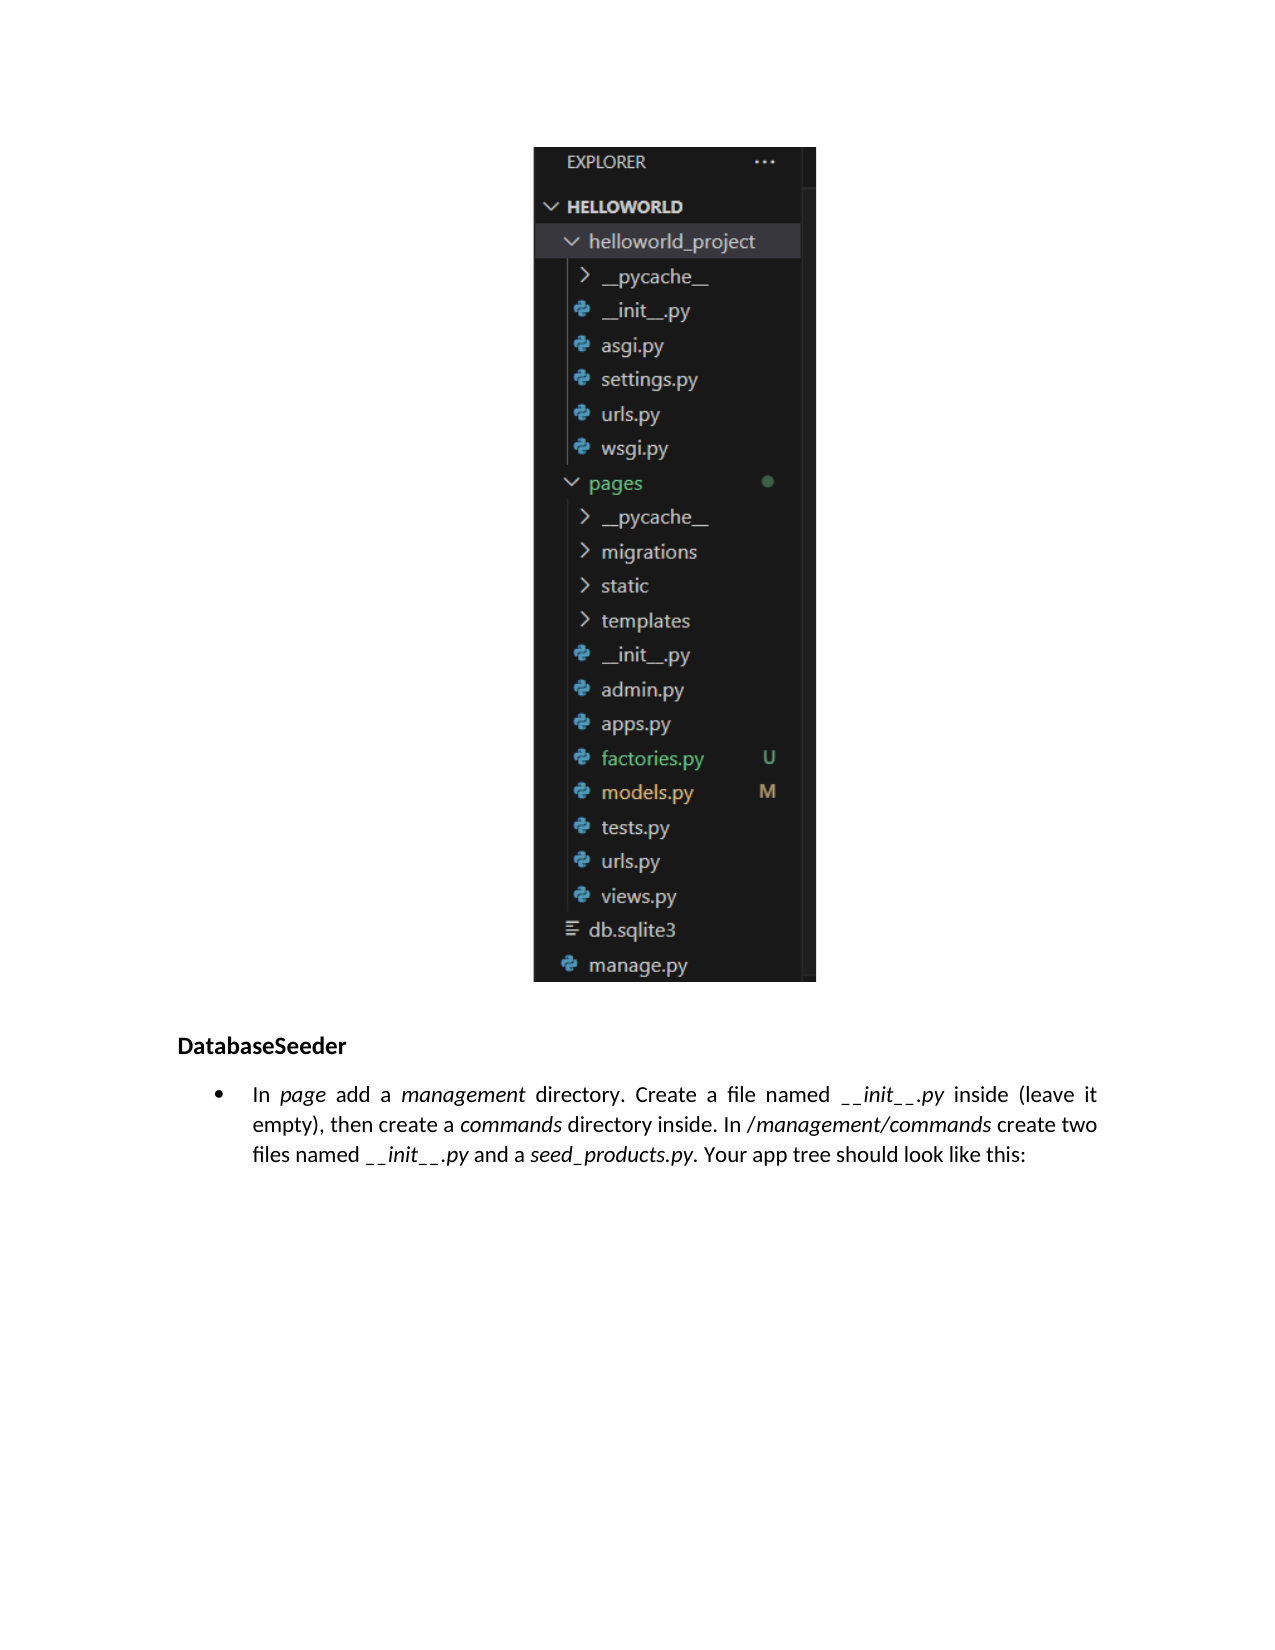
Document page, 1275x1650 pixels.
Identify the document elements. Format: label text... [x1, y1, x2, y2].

text DatabaseSeeder [177, 1030, 1098, 1061]
list In page add a management directory. Create a file named __init__.py inside (leave it empty), then create a commands directory inside. In /management/commands create two files named __init__.py and a seed_products.py. Your app tree should look like this: [215, 1080, 1098, 1168]
picture [533, 147, 817, 982]
